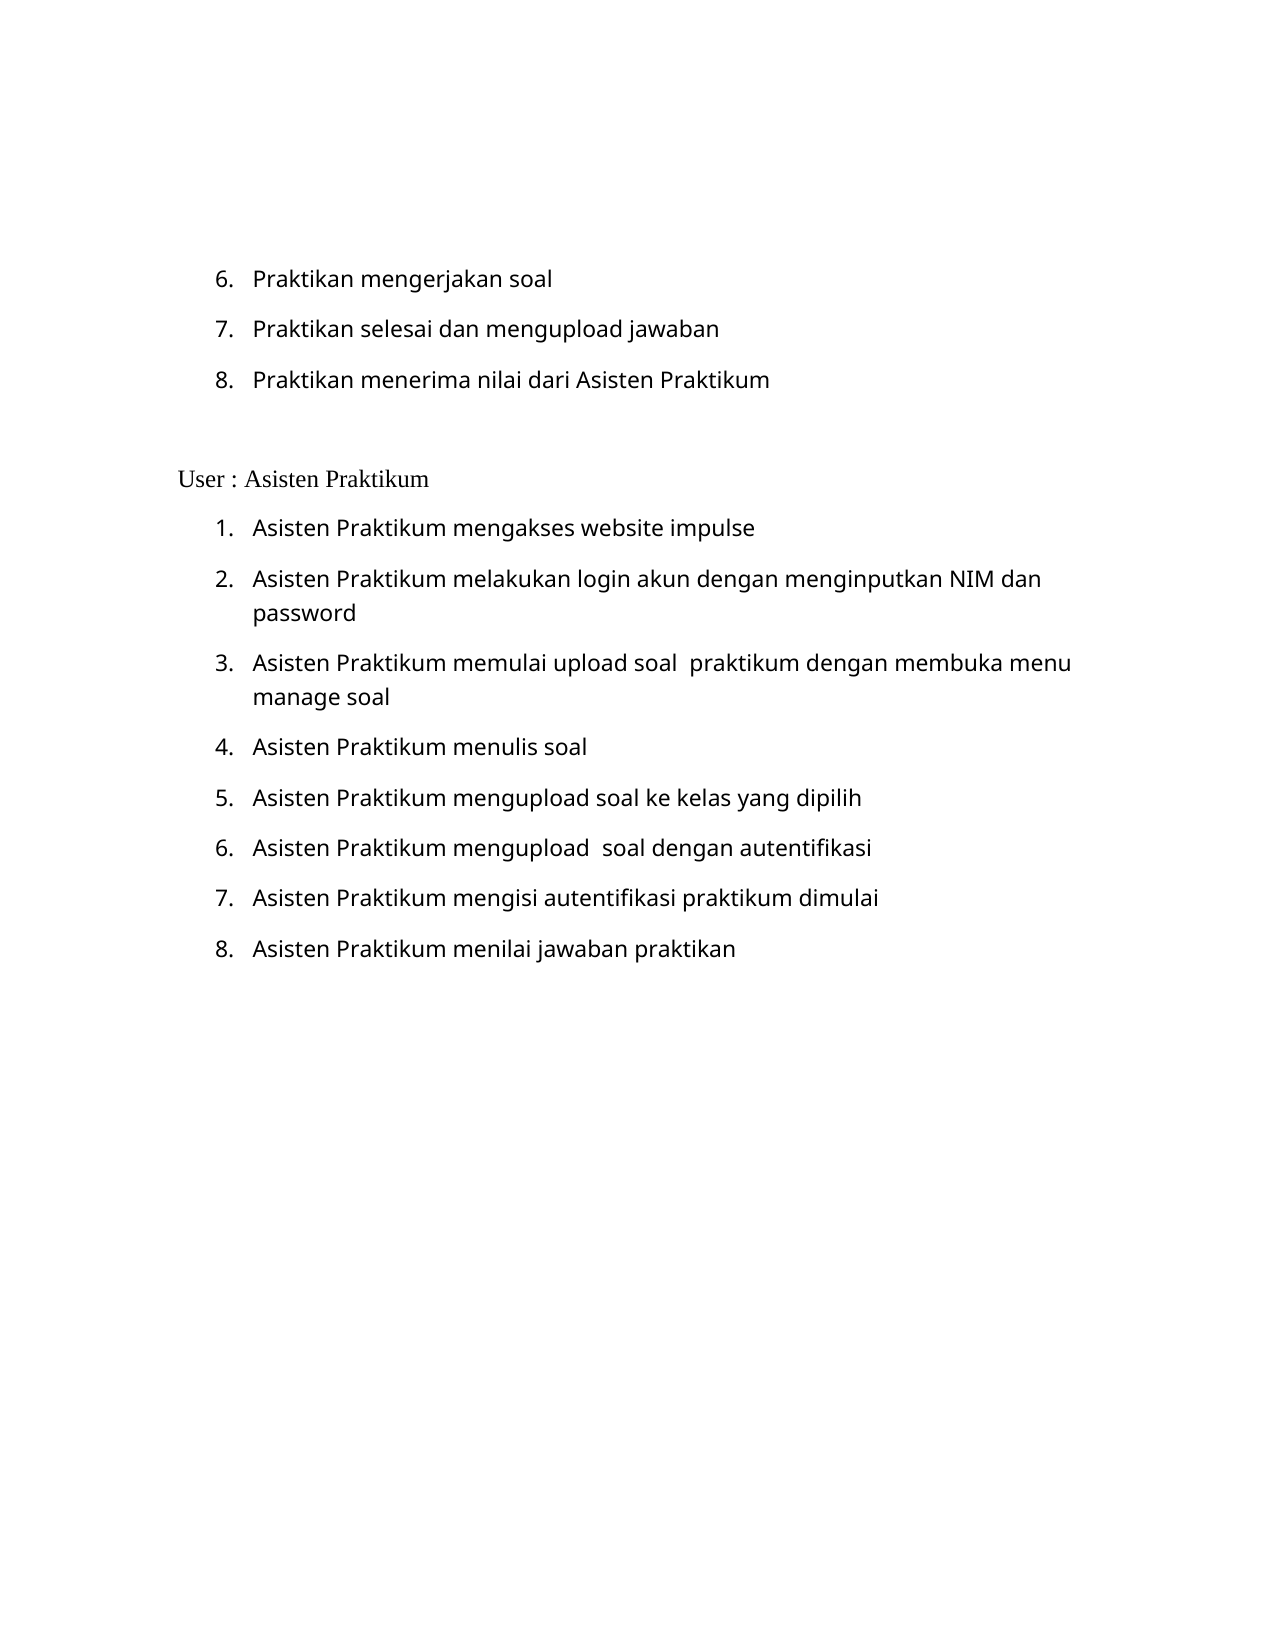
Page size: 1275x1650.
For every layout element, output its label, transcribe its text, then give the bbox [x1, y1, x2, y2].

list Asisten Praktikum mengakses website impulse [215, 512, 1098, 543]
list Asisten Praktikum mengupload soal ke kelas yang dipilih [215, 781, 1098, 813]
list Asisten Praktikum menilai jawaban praktikan [215, 933, 1098, 964]
list Asisten Praktikum melakukan login akun dengan menginputkan NIM dan password [215, 563, 1098, 628]
list Asisten Praktikum mengisi autentifikasi praktikum dimulai [215, 882, 1098, 913]
text User : Asisten Praktikum [177, 464, 1098, 493]
list Praktikan menerima nilai dari Asisten Praktikum [215, 364, 1098, 395]
list Asisten Praktikum memulai upload soal praktikum dengan membuka menu manage soal [215, 647, 1098, 712]
list Asisten Praktikum menulis soal [215, 731, 1098, 762]
list Praktikan mengerjakan soal [215, 263, 1098, 294]
list Asisten Praktikum mengupload soal dengan autentifikasi [215, 832, 1098, 863]
list Praktikan selesai dan mengupload jawaban [215, 313, 1098, 344]
